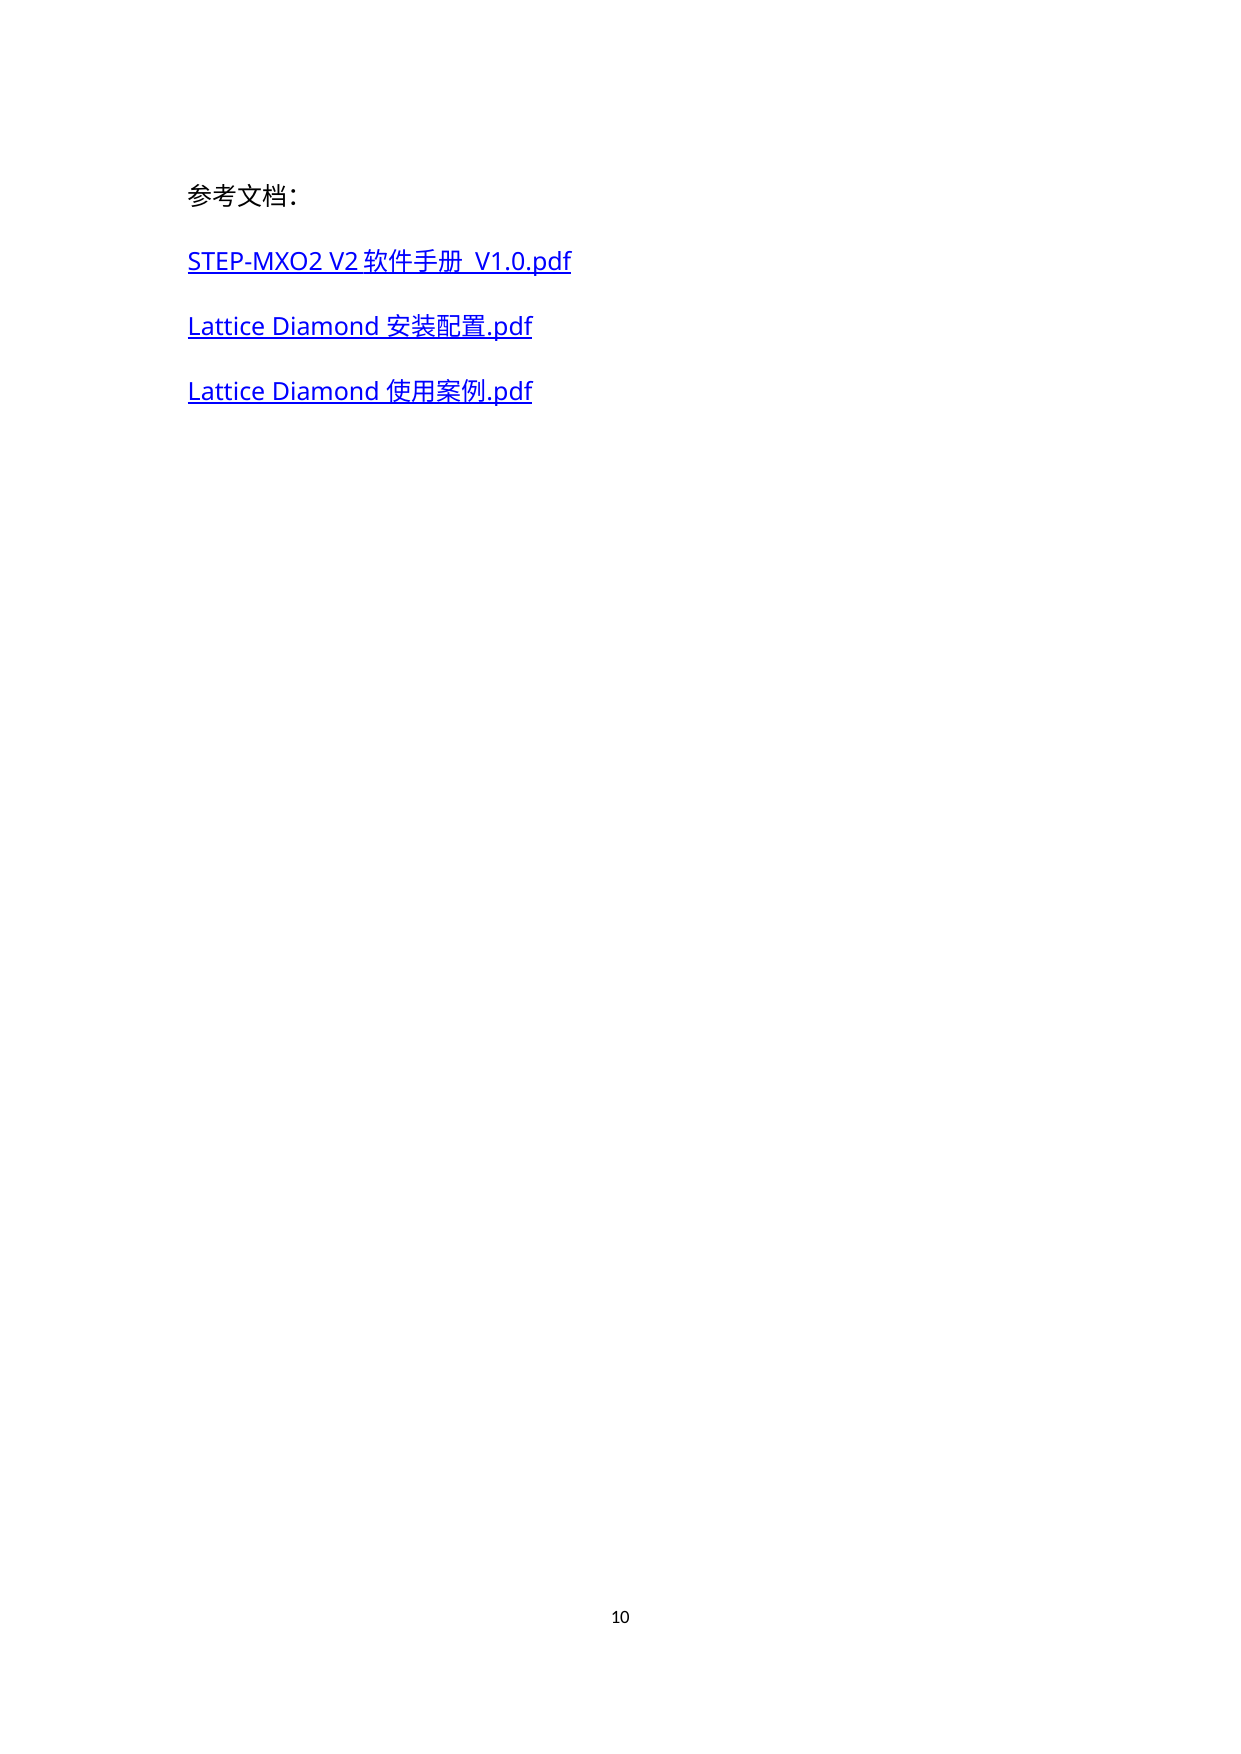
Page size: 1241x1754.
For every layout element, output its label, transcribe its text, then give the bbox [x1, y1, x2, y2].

text Lattice Diamond 安装配置.pdf [187, 292, 1053, 357]
text STEP-MXO2 V2软件手册_V1.0.pdf [187, 227, 1053, 292]
text Lattice Diamond 使用案例.pdf [187, 357, 1053, 422]
text 参考文档： [187, 162, 1053, 227]
